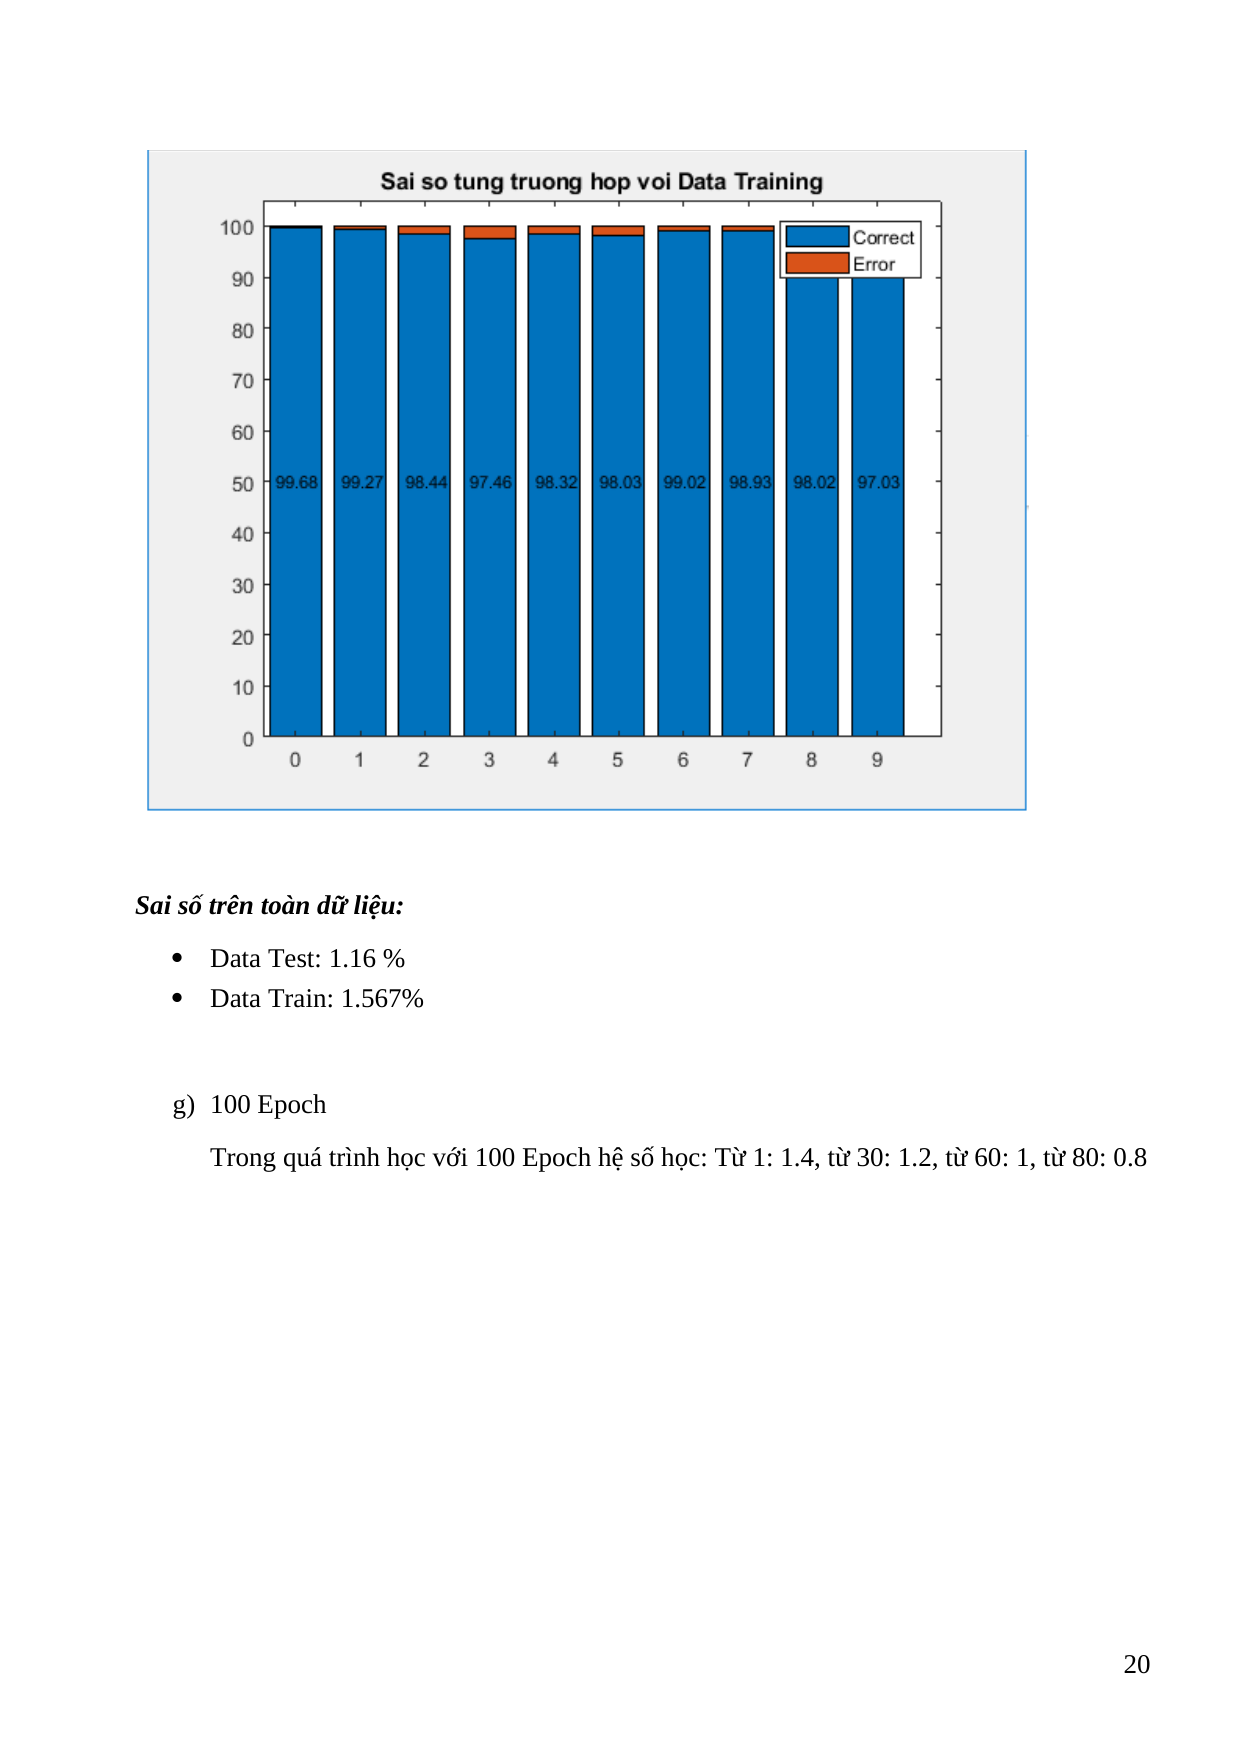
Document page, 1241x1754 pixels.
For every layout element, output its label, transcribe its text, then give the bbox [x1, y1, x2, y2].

table_header [135, 150, 1149, 823]
list 100 Epoch [172, 1088, 1150, 1119]
list Data Test: 1.16 % [172, 942, 1150, 973]
picture [146, 150, 1029, 814]
text Sai số trên toàn dữ liệu: [135, 889, 1150, 920]
list Data Train: 1.567% [172, 982, 1150, 1013]
text Trong quá trình học với 100 Epoch hệ số học: Từ 1: 1.4, từ 30: 1.2, từ 60: 1, từ 80: 0.8 [135, 1141, 1150, 1172]
